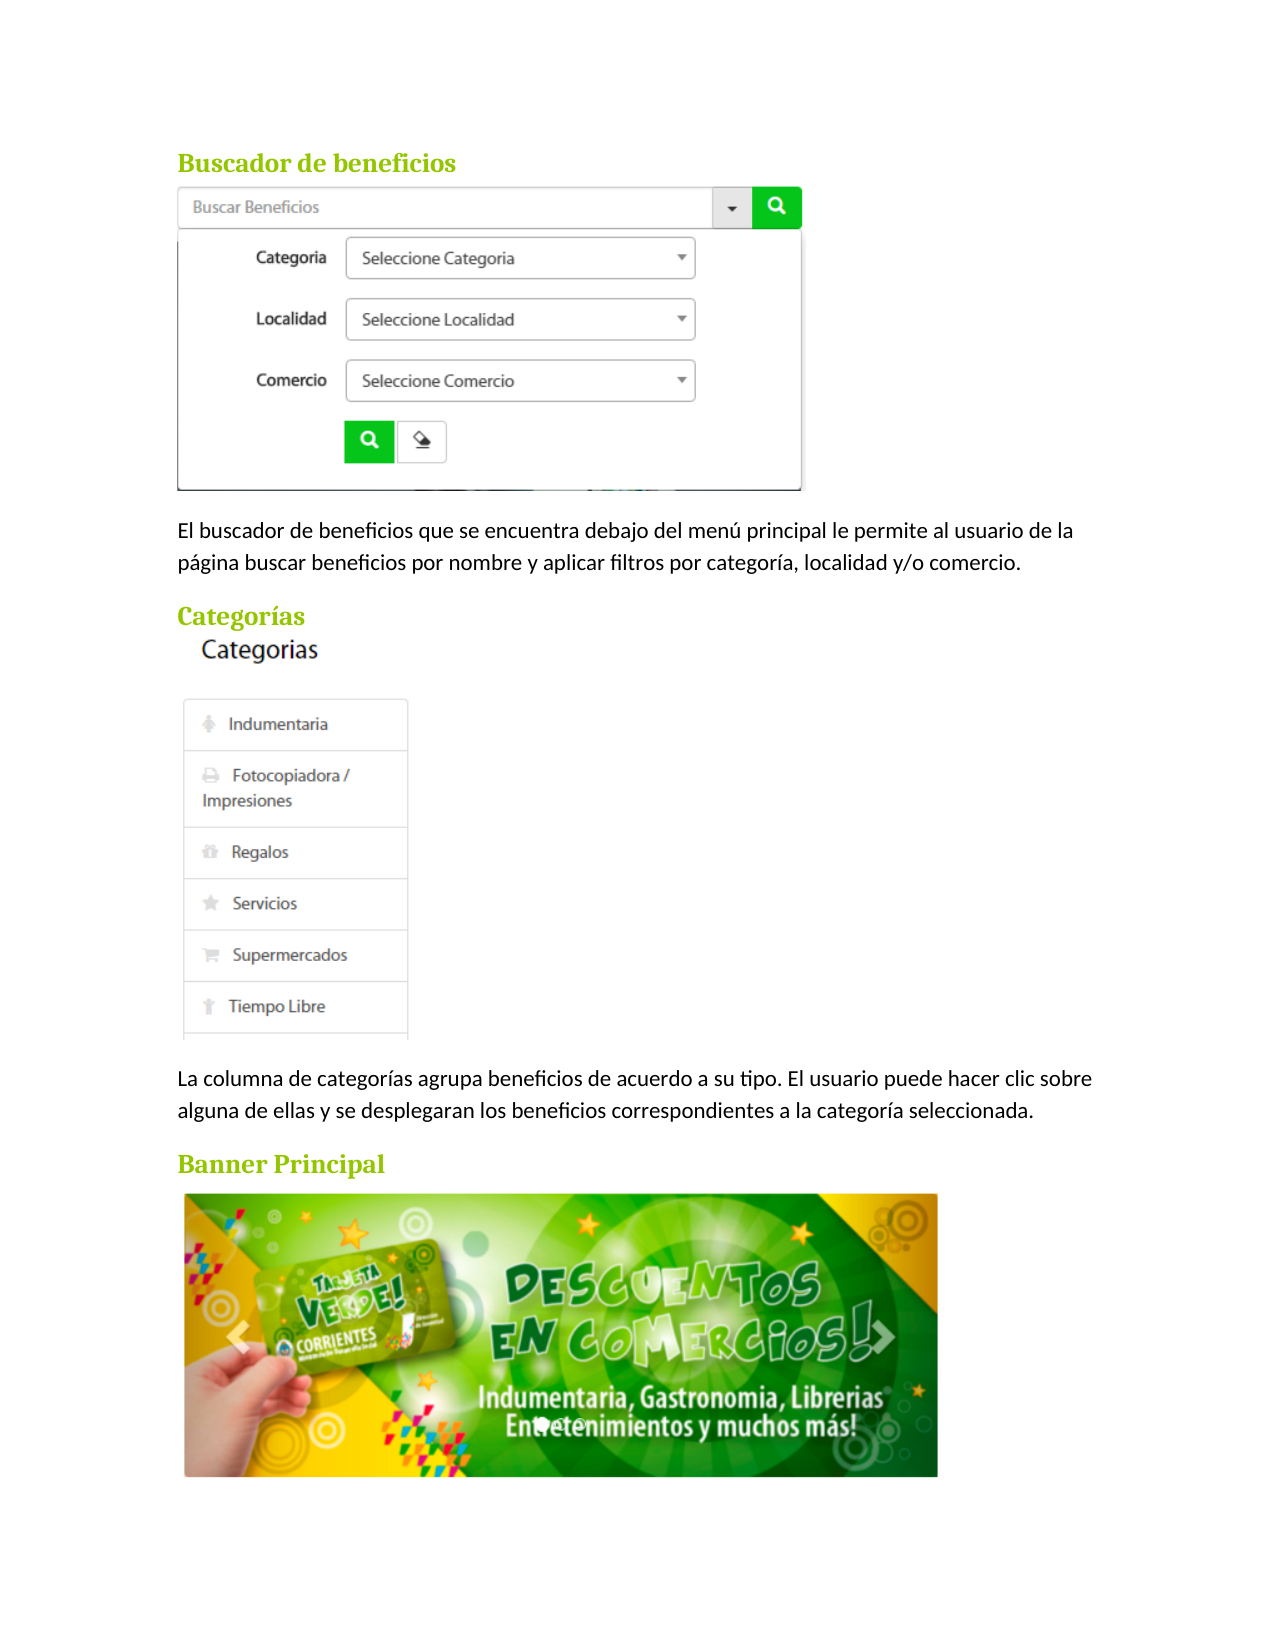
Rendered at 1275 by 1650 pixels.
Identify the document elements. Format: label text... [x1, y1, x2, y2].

subtitle Buscador de beneficios [177, 148, 1098, 179]
subtitle Categorías [177, 601, 1098, 632]
text La columna de categorías agrupa beneficios de acuerdo a su tipo. El usuario puede hacer clic sobre alguna de ellas y se desplegaran los beneficios correspondientes a la categoría seleccionada. [177, 1064, 1098, 1124]
subtitle Banner Principal [177, 1149, 1098, 1181]
picture [177, 636, 416, 1040]
picture [177, 183, 806, 491]
text El buscador de beneficios que se encuentra debajo del menú principal le permite al usuario de la página buscar beneficios por nombre y aplicar filtros por categoría, localidad y/o comercio. [177, 516, 1098, 576]
picture [177, 1185, 944, 1491]
